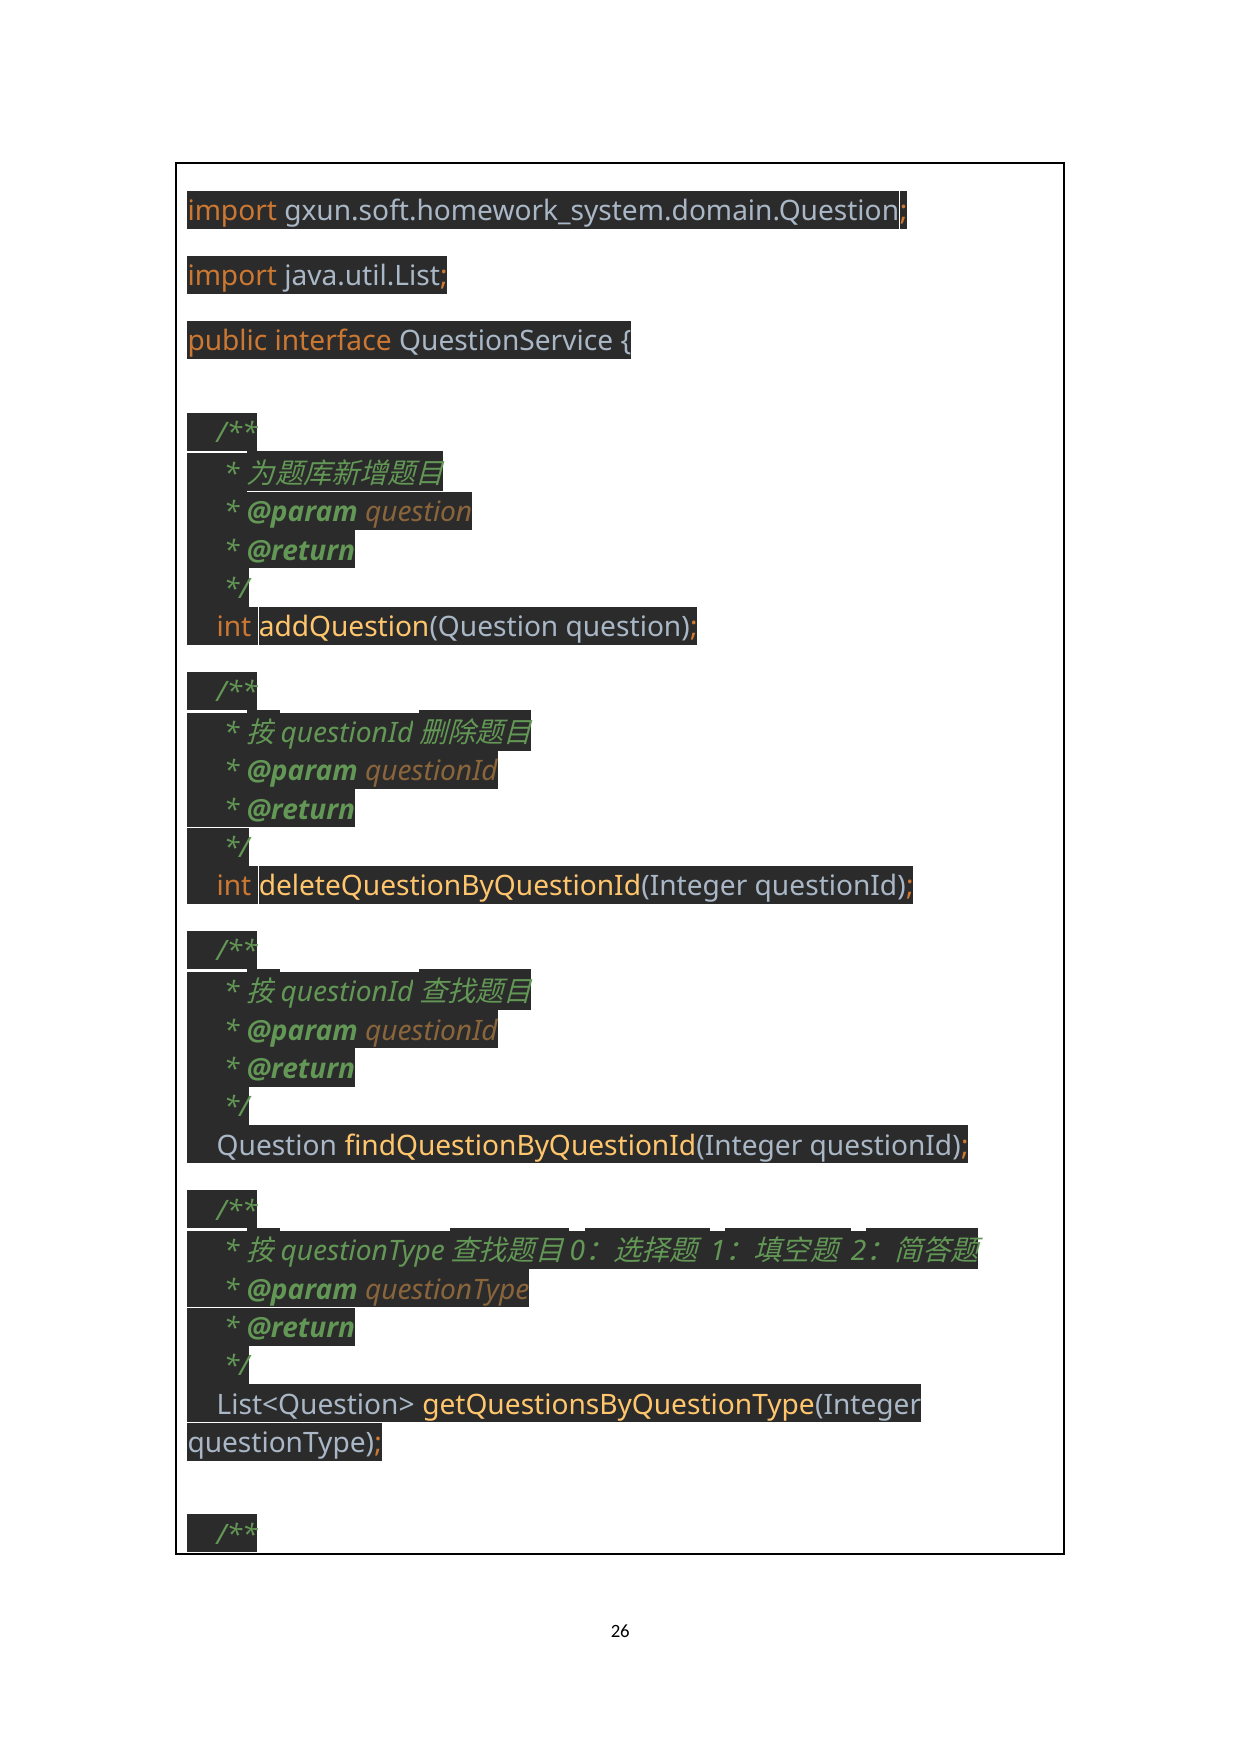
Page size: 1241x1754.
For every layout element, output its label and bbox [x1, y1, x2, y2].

table_header [177, 164, 1063, 1552]
